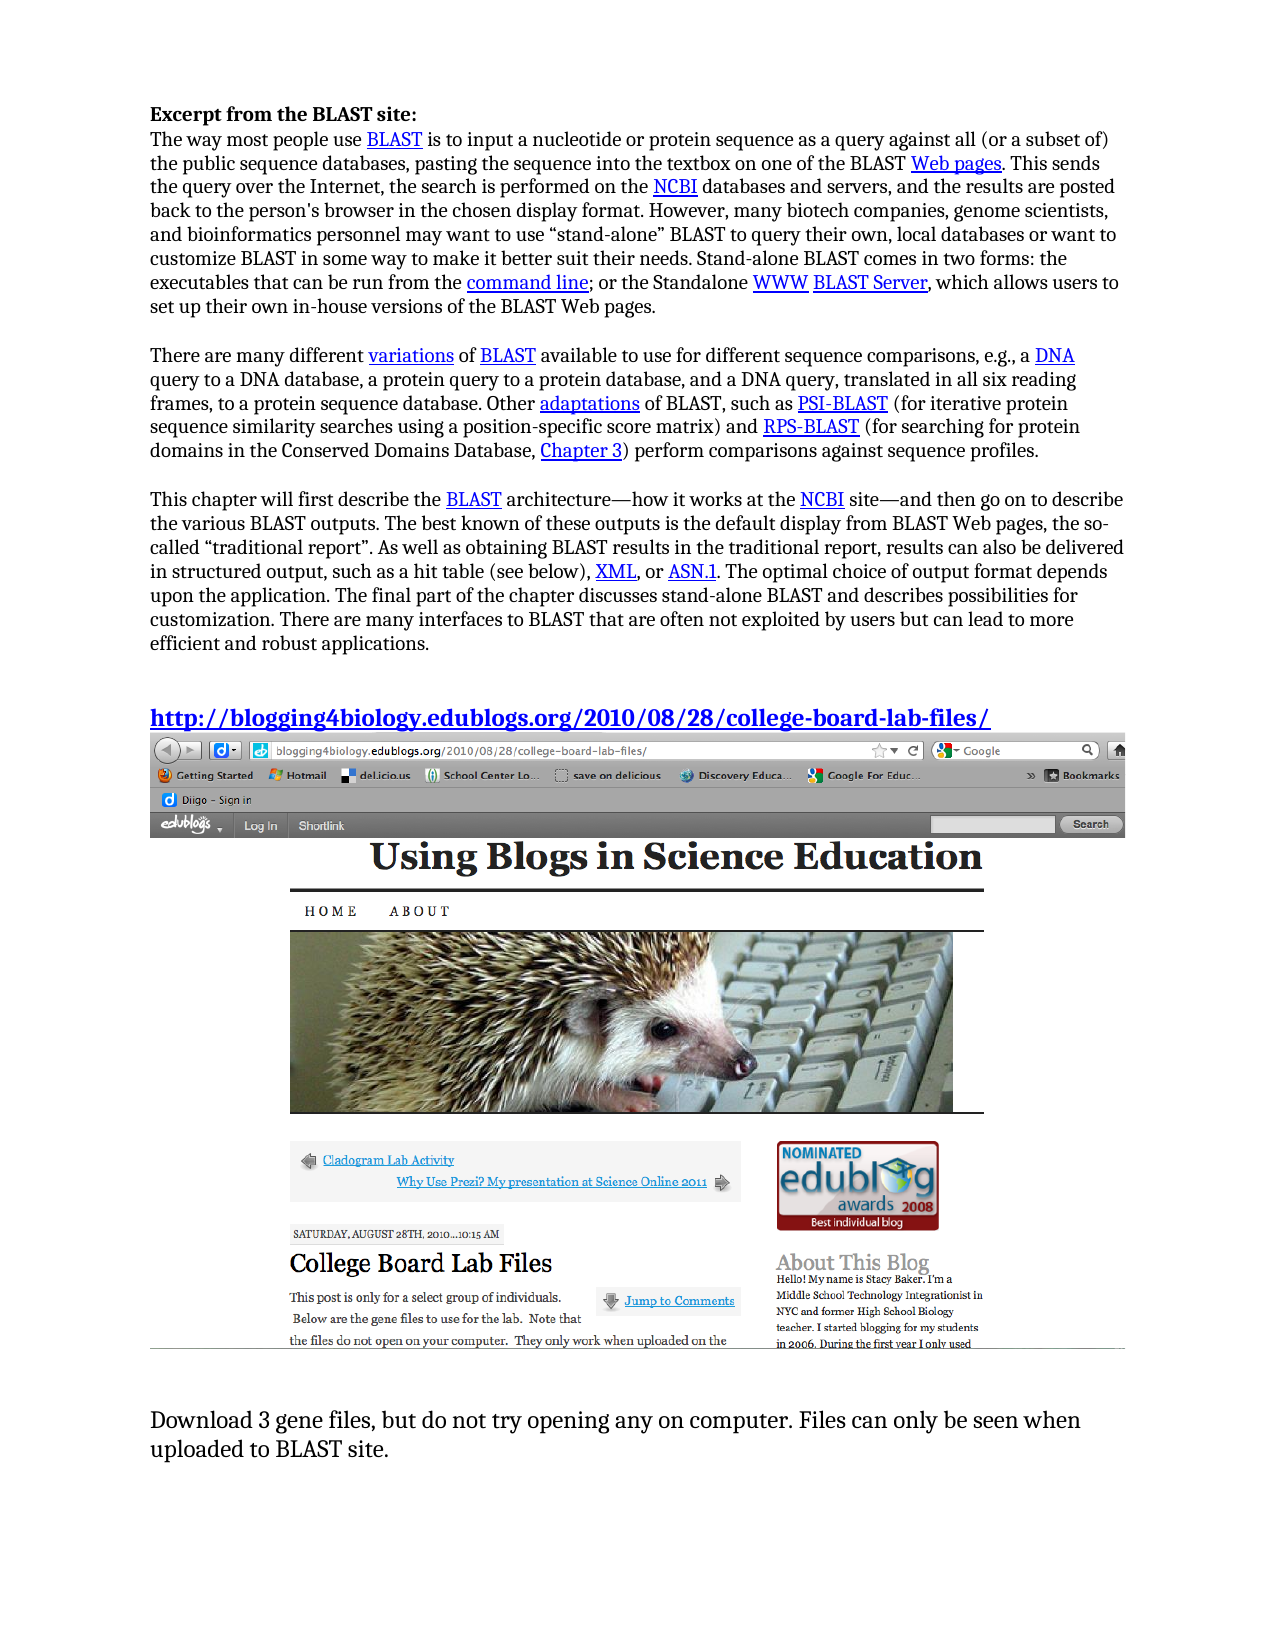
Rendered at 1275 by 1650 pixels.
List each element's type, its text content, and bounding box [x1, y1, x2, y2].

text There are many different variations of BLAST available to use for different sequence comparisons, e.g., a DNA query to a DNA database, a protein query to a protein database, and a DNA query, translated in all six reading frames, to a protein sequence database. Other adaptations of BLAST, such as PSI-BLAST (for iterative protein sequence similarity searches using a position-specific score matrix) and RPS-BLAST (for searching for protein domains in the Conserved Domains Database, Chapter 3) perform comparisons against sequence profiles. [150, 343, 1125, 463]
picture [150, 732, 1125, 1349]
text Excerpt from the BLAST site: [150, 103, 1125, 127]
text This chapter will first describe the BLAST architecture—how it works at the NCBI site—and then go on to describe the various BLAST outputs. The best known of these outputs is the default display from BLAST Web pages, the so-called “traditional report”. As well as obtaining BLAST results in the traditional report, results can also be delivered in structured output, such as a hit table (see below), XML, or ASN.1. The optimal choice of output format depends upon the application. The final part of the chapter discusses stand-alone BLAST and describes possibilities for customization. There are many interfaces to BLAST that are often not exploited by users but can lead to more efficient and robust applications. [150, 487, 1125, 655]
text The way most people use BLAST is to input a nucleotide or protein sequence as a query against all (or a subset of) the public sequence databases, pasting the sequence into the textbox on one of the BLAST Web pages. This sends the query over the Internet, the search is performed on the NCBI databases and servers, and the results are posted back to the person's browser in the chosen display format. However, many biotech companies, genome scientists, and bioinformatics personnel may want to use “stand-alone” BLAST to query their own, local databases or want to customize BLAST in some way to make it better suit their needs. Stand-alone BLAST comes in two forms: the executables that can be run from the command line; or the Standalone WWW BLAST Server, which allows users to set up their own in-house versions of the BLAST Web pages. [150, 127, 1125, 319]
text http://blogging4biology.edublogs.org/2010/08/28/college-board-lab-files/ [150, 704, 1125, 732]
text Download 3 gene files, but do not try opening any on computer. Files can only be seen when uploaded to BLAST site. [150, 1406, 1125, 1463]
